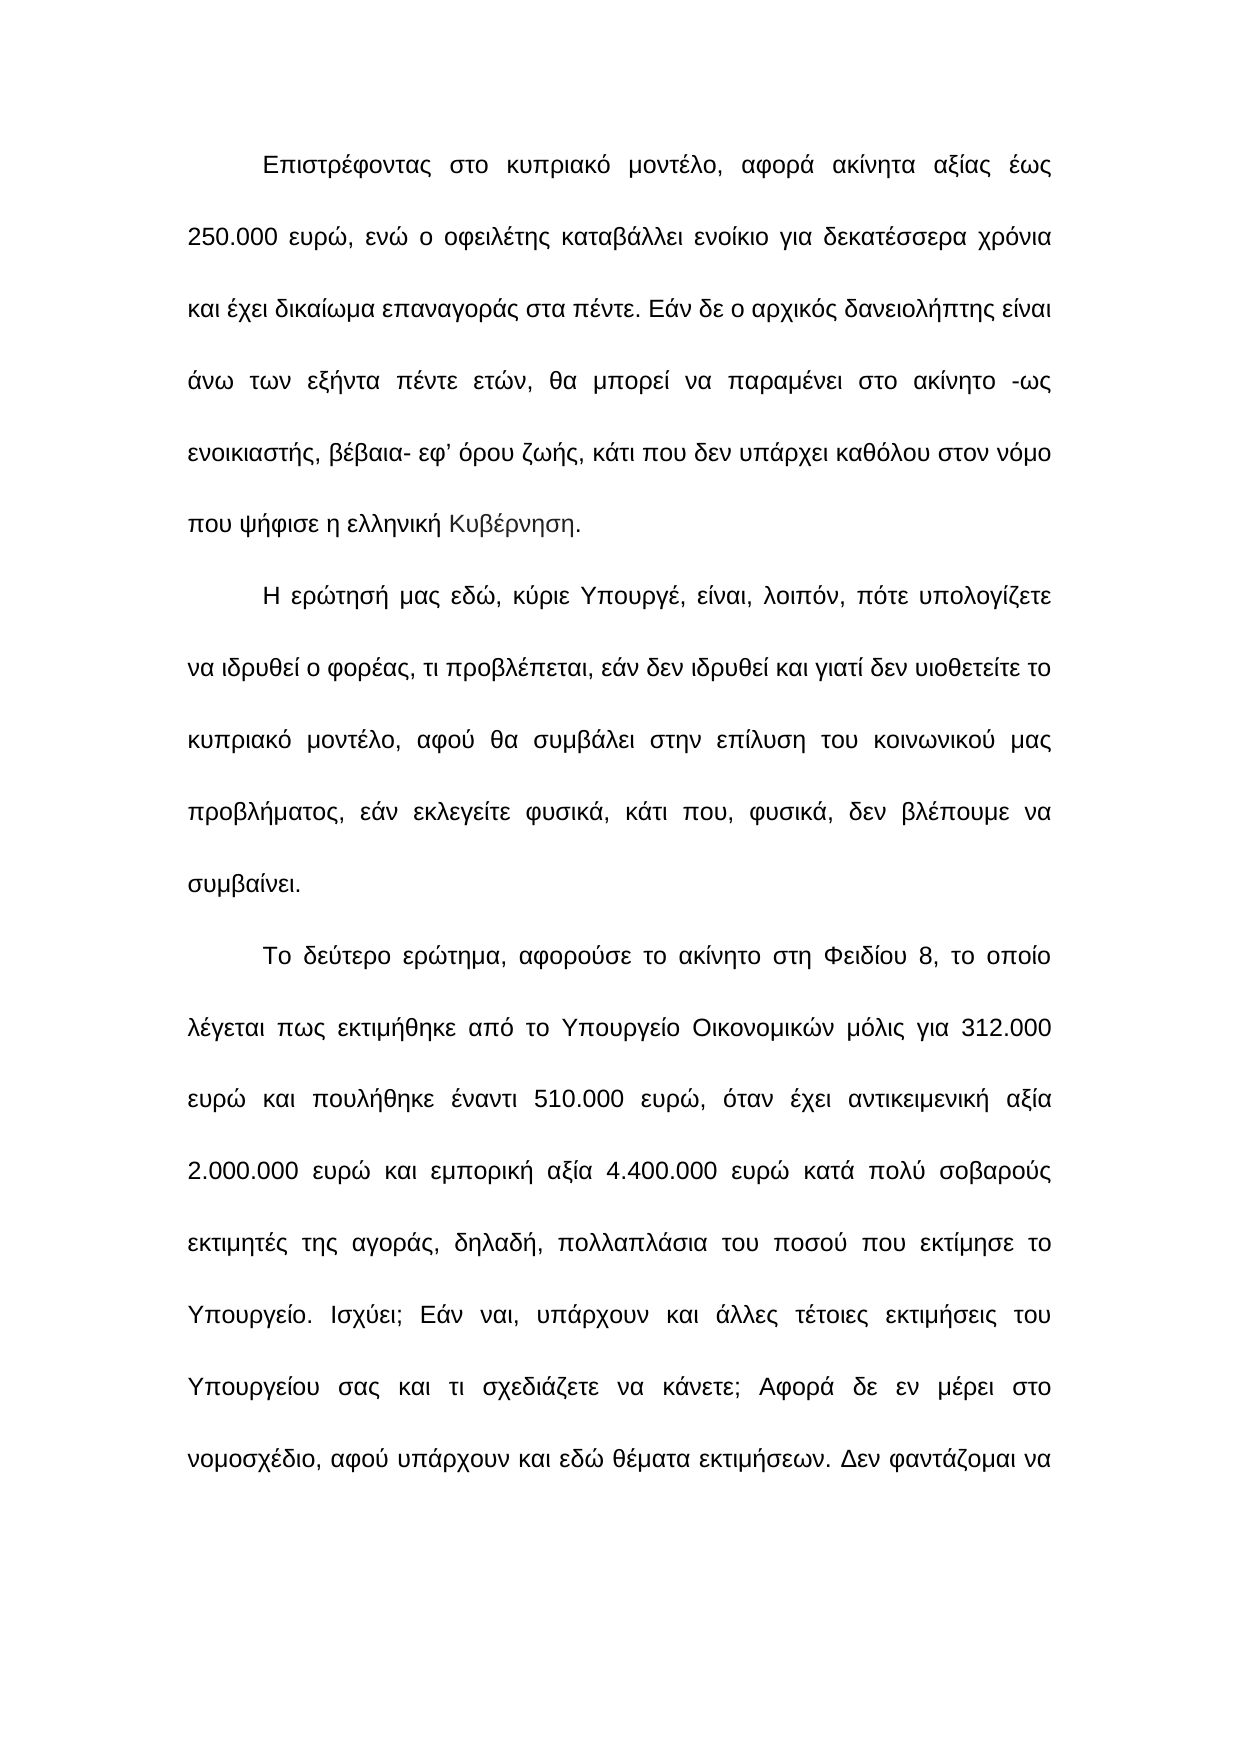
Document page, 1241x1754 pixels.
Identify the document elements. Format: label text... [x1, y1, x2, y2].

text Η ερώτησή μας εδώ, κύριε Υπουργέ, είναι, λοιπόν, πότε υπολογίζετε να ιδρυθεί ο φορέας, τι προβλέπεται, εάν δεν ιδρυθεί και γιατί δεν υιοθετείτε το κυπριακό μοντέλο, αφού θα συμβάλει στην επίλυση του κοινωνικού μας προβλήματος, εάν εκλεγείτε φυσικά, κάτι που, φυσικά, δεν βλέπουμε να συμβαίνει. [187, 581, 1053, 897]
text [187, 941, 1053, 1472]
text Επιστρέφοντας στο κυπριακό μοντέλο, αφορά ακίνητα αξίας έως 250.000 ευρώ, ενώ ο οφειλέτης καταβάλλει ενοίκιο για δεκατέσσερα χρόνια και έχει δικαίωμα επαναγοράς στα πέντε. Εάν δε ο αρχικός δανειολήπτης είναι άνω των εξήντα πέντε ετών, θα μπορεί να παραμένει στο ακίνητο -ως ενοικιαστής, βέβαια- εφ’ όρου ζωής, κάτι που δεν υπάρχει καθόλου στον νόμο που ψήφισε η ελληνική Κυβέρνηση. [187, 150, 1053, 538]
